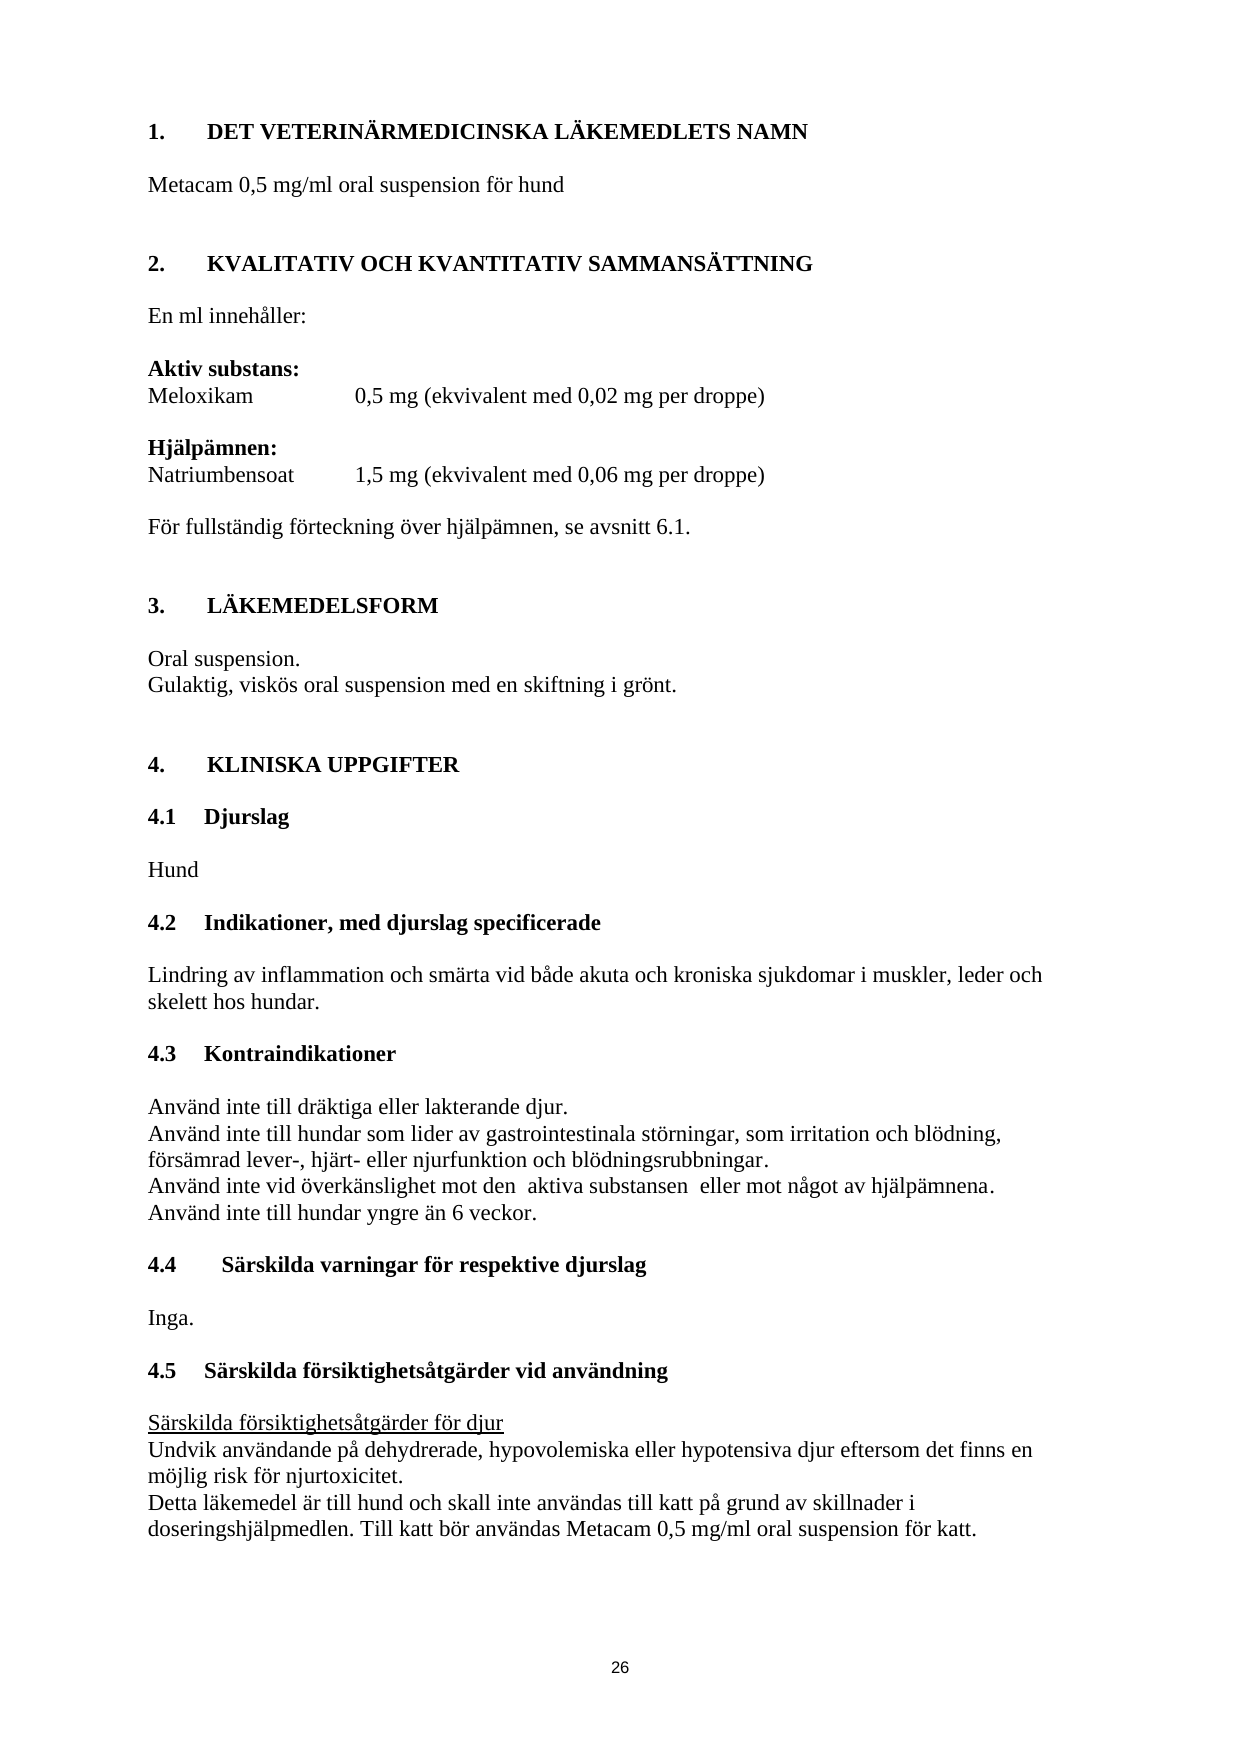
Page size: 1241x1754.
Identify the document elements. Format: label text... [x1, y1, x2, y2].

text 3. LÄKEMEDELSFORM [148, 592, 1092, 619]
text Natriumbensoat 1,5 mg (ekvivalent med 0,06 mg per droppe) [148, 461, 1092, 487]
text 4. KLINISKA UPPGIFTER [148, 751, 1092, 777]
text 4.1 Djurslag [148, 803, 1092, 830]
text 4.2 Indikationer, med djurslag specificerade [148, 909, 1092, 935]
text En ml innehåller: [148, 303, 1092, 329]
text Oral suspension. [148, 645, 1092, 672]
text 4.3 Kontraindikationer [148, 1041, 1092, 1067]
text Inga. [148, 1304, 1092, 1330]
text 4.4 Särskilda varningar för respektive djurslag [148, 1251, 1092, 1278]
text Undvik användande på dehydrerade, hypovolemiska eller hypotensiva djur eftersom det finns en möjlig risk för njurtoxicitet. [148, 1436, 1092, 1488]
text Gulaktig, viskös oral suspension med en skiftning i grönt. [148, 672, 1092, 698]
text Aktiv substans: [148, 355, 1092, 382]
text Detta läkemedel är till hund och skall inte användas till katt på grund av skillnader i doseringshjälpmedlen. Till katt bör användas Metacam 0,5 mg/ml oral suspension för katt. [148, 1488, 1092, 1541]
text Använd inte till hundar yngre än 6 veckor. [148, 1199, 1092, 1225]
text För fullständig förteckning över hjälpämnen, se avsnitt 6.1. [148, 513, 1092, 540]
text 2. KVALITATIV OCH KVANTITATIV SAMMANSÄTTNING [148, 250, 1092, 276]
text Särskilda försiktighetsåtgärder för djur [148, 1409, 1092, 1436]
text Hjälpämnen: [148, 434, 1092, 461]
text Hund [148, 856, 1092, 882]
text Använd inte vid överkänslighet mot den aktiva substansen eller mot något av hjälpämnena. [148, 1172, 1092, 1199]
text 4.5 Särskilda försiktighetsåtgärder vid användning [148, 1357, 1092, 1383]
text 1. DET VETERINÄRMEDICINSKA LÄKEMEDLETS NAMN [148, 118, 1092, 144]
text Använd inte till dräktiga eller lakterande djur. [148, 1093, 1092, 1119]
text Meloxikam 0,5 mg (ekvivalent med 0,02 mg per droppe) [148, 382, 1092, 408]
text Metacam 0,5 mg/ml oral suspension för hund [148, 171, 1092, 197]
text Lindring av inflammation och smärta vid både akuta och kroniska sjukdomar i muskler, leder och skelett hos hundar. [148, 961, 1092, 1014]
text Använd inte till hundar som lider av gastrointestinala störningar, som irritation och blödning, försämrad lever-, hjärt- eller njurfunktion och blödningsrubbningar. [148, 1119, 1092, 1172]
